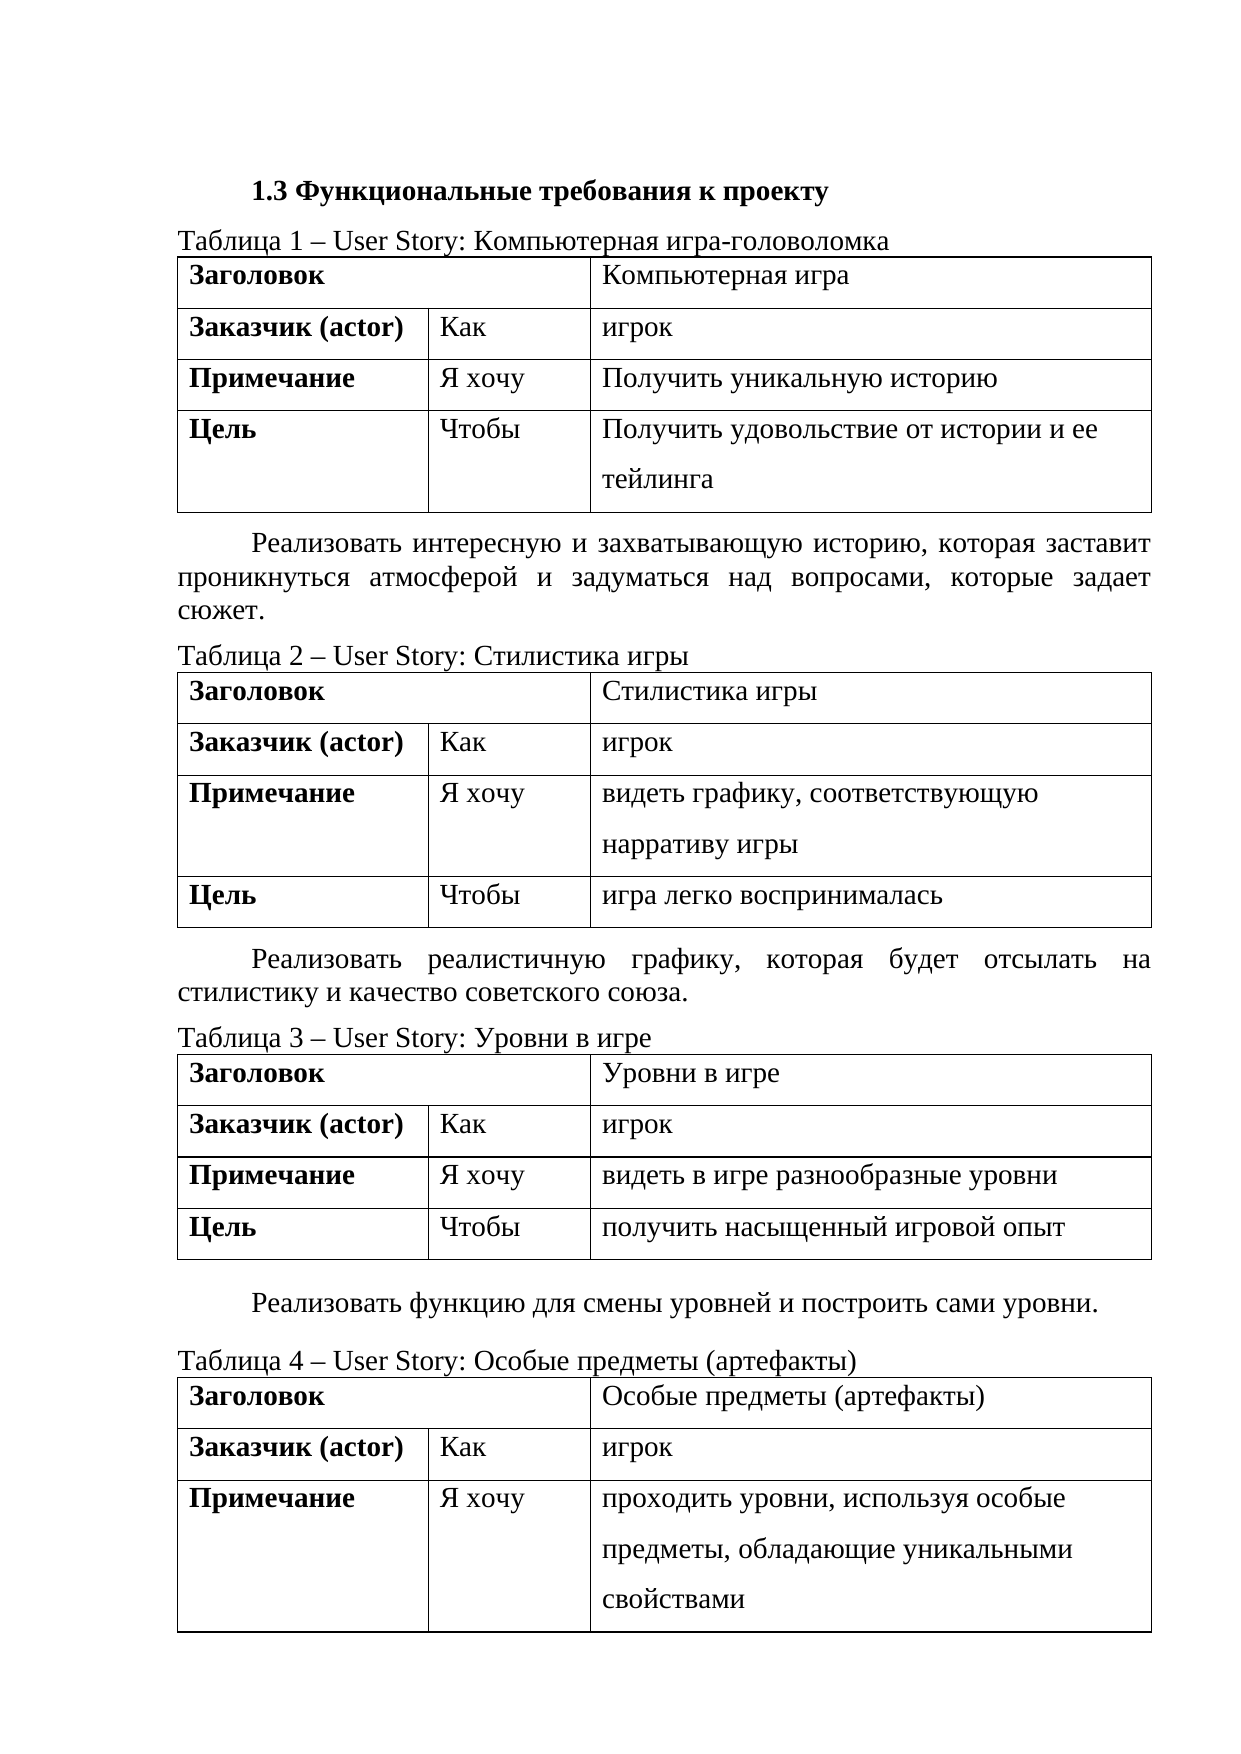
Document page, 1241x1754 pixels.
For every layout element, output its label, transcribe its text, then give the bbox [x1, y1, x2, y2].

subtitle 1.3 Функциональные требования к проекту [251, 173, 1152, 206]
table_header Компьютерная игра [591, 258, 1151, 308]
table_cell Заказчик (actor) [178, 1429, 428, 1479]
text Реализовать реалистичную графику, которая будет отсылать на стилистику и качество советского союза. [177, 941, 1152, 1008]
table_cell Заказчик (actor) [178, 724, 428, 774]
table_header Заголовок [178, 1378, 590, 1428]
table_cell Я хочу [429, 360, 590, 410]
table_cell Чтобы [429, 1209, 590, 1259]
text Таблица 1 – User Story: Компьютерная игра-головоломка [177, 223, 1152, 256]
table_cell Как [429, 1429, 590, 1479]
text Таблица 3 – User Story: Уровни в игре [177, 1020, 1152, 1054]
table_header Заголовок [178, 1055, 590, 1105]
table_cell игрок [591, 724, 1151, 774]
table_cell Как [429, 724, 590, 774]
table_header Заголовок [178, 258, 590, 308]
table_cell Цель [178, 411, 428, 512]
table_cell игрок [591, 309, 1151, 359]
table_cell Чтобы [429, 411, 590, 512]
table_cell Чтобы [429, 877, 590, 927]
table_cell игра легко воспринималась [591, 877, 1151, 927]
table_cell проходить уровни, используя особые предметы, обладающие уникальными свойствами [591, 1481, 1151, 1631]
table_cell Я хочу [429, 776, 590, 876]
table_cell Как [429, 309, 590, 359]
table_cell Заказчик (actor) [178, 1106, 428, 1156]
table_cell Цель [178, 877, 428, 927]
table_cell Заказчик (actor) [178, 309, 428, 359]
text Реализовать интересную и захватывающую историю, которая заставит проникнуться атмосферой и задуматься над вопросами, которые задает сюжет. [177, 525, 1152, 626]
table_cell видеть графику, соответствующую нарративу игры [591, 776, 1151, 876]
table_cell Цель [178, 1209, 428, 1259]
table_cell Я хочу [429, 1158, 590, 1208]
table_header Заголовок [178, 673, 590, 723]
table_cell Примечание [178, 1481, 428, 1631]
table_cell Примечание [178, 776, 428, 876]
table_cell Я хочу [429, 1481, 590, 1631]
text Таблица 4 – User Story: Особые предметы (артефакты) [177, 1343, 1152, 1377]
table_header Уровни в игре [591, 1055, 1151, 1105]
table_cell игрок [591, 1429, 1151, 1479]
table_cell Как [429, 1106, 590, 1156]
table_header Особые предметы (артефакты) [591, 1378, 1151, 1428]
table_cell видеть в игре разнообразные уровни [591, 1158, 1151, 1208]
table_header Стилистика игры [591, 673, 1151, 723]
table_cell получить насыщенный игровой опыт [591, 1209, 1151, 1259]
table_cell Получить уникальную историю [591, 360, 1151, 410]
table_cell Примечание [178, 360, 428, 410]
table_cell игрок [591, 1106, 1151, 1156]
text Реализовать функцию для смены уровней и построить сами уровни. [177, 1285, 1152, 1318]
table_cell Примечание [178, 1158, 428, 1208]
text Таблица 2 – User Story: Стилистика игры [177, 638, 1152, 672]
table_cell Получить удовольствие от истории и ее тейлинга [591, 411, 1151, 512]
